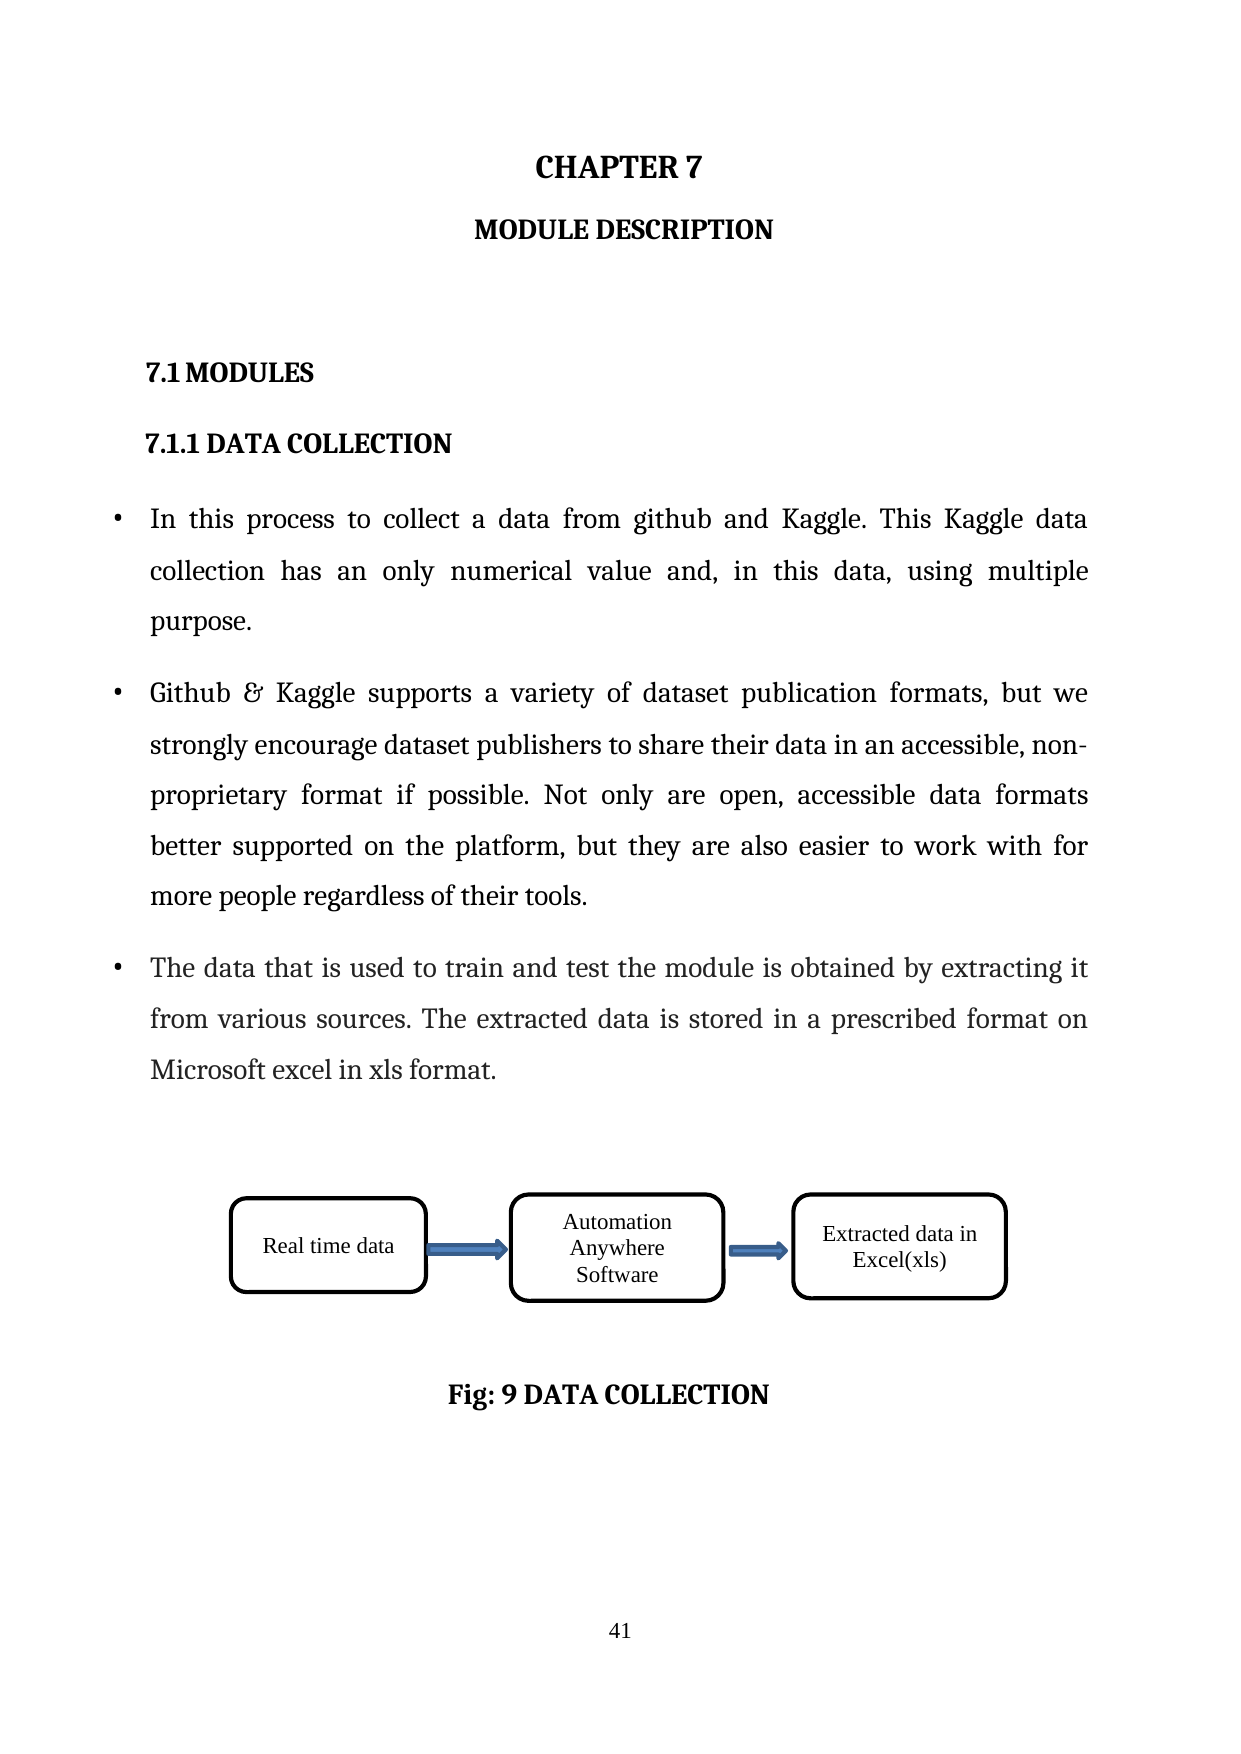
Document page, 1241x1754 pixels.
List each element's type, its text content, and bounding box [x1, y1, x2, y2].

text MODULE DESCRIPTION [243, 213, 947, 247]
list In this process to collect a data from github and Kaggle. This Kaggle data collection has an only numerical value and, in this data, using multiple purpose. [112, 498, 1090, 638]
text CHAPTER 7 [243, 148, 947, 187]
text Fig: 9 DATA COLLECTION [243, 1378, 1022, 1412]
list MODULES [146, 356, 1165, 389]
list The data that is used to train and test the module is obtained by extracting it from various sources. The extracted data is stored in a prescribed format on Microsoft excel in xls format. [112, 946, 1090, 1086]
list Github & Kaggle supports a variety of dataset publication formats, but we strongly encourage dataset publishers to share their data in an accessible, non- proprietary format if possible. Not only are open, accessible data formats better supported on the platform, but they are also easier to work with for more people regardless of their tools. [112, 672, 1090, 913]
text 7.1.1 DATA COLLECTION [75, 427, 1090, 461]
